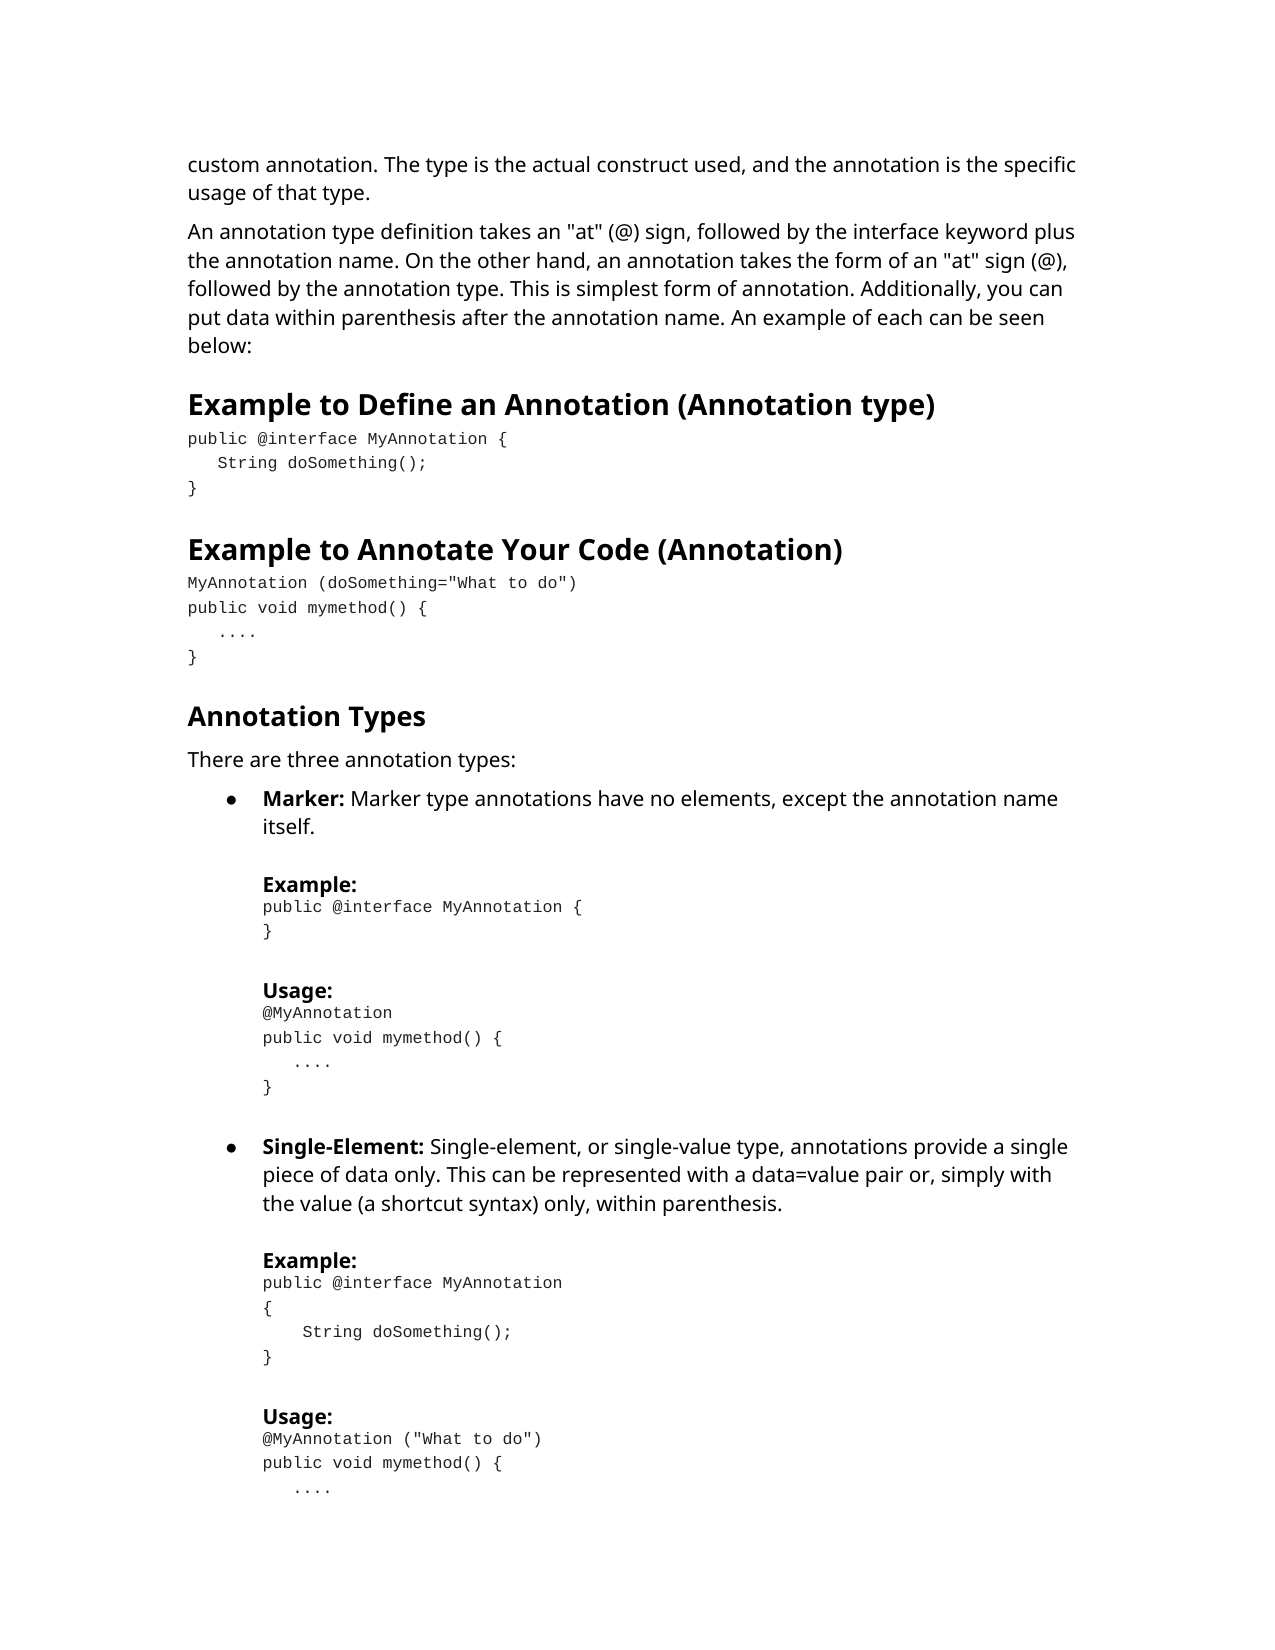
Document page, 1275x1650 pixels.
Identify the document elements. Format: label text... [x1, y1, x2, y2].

text String doSomething(); [262, 1324, 1087, 1343]
text String doSomething(); [187, 455, 1087, 474]
text } [262, 923, 1087, 942]
text Example: [262, 1246, 1087, 1275]
text public @interface MyAnnotation { [187, 430, 1087, 449]
text public void mymethod() { [262, 1455, 1087, 1474]
text .... [187, 624, 1087, 643]
text An annotation type definition takes an "at" (@) sign, followed by the interface keyword plus the annotation name. On the other hand, an annotation takes the form of an "at" sign (@), followed by the annotation type. This is simplest form of annotation. Additionally, you can put data within parenthesis after the annotation name. An example of each can be seen below: [187, 217, 1087, 359]
list Single-Element: Single-element, or single-value type, annotations provide a single piece of data only. This can be represented with a data=value pair or, simply with the value (a shortcut syntax) only, within parenthesis. [225, 1132, 1087, 1217]
text } [187, 479, 1087, 498]
list Marker: Marker type annotations have no elements, except the annotation name itself. [225, 784, 1087, 841]
text MyAnnotation (doSomething="What to do") [187, 575, 1087, 594]
subtitle Example to Annotate Your Code (Annotation) [187, 529, 1087, 568]
text public @interface MyAnnotation { [262, 898, 1087, 917]
text Usage: [262, 1402, 1087, 1430]
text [187, 150, 1087, 207]
text public void mymethod() { [187, 599, 1087, 618]
text .... [262, 1479, 1087, 1498]
text Example: [262, 870, 1087, 898]
text } [262, 1348, 1087, 1367]
text @MyAnnotation ("What to do") [262, 1430, 1087, 1449]
text @MyAnnotation [262, 1005, 1087, 1024]
subtitle Example to Define an Annotation (Annotation type) [187, 384, 1087, 424]
subtitle Annotation Types [187, 698, 1087, 734]
text } [187, 648, 1087, 667]
text There are three annotation types: [187, 745, 1087, 773]
text } [262, 1078, 1087, 1097]
text public void mymethod() { [262, 1029, 1087, 1048]
text .... [262, 1054, 1087, 1073]
text public @interface MyAnnotation [262, 1275, 1087, 1294]
text { [262, 1299, 1087, 1318]
text Usage: [262, 976, 1087, 1005]
